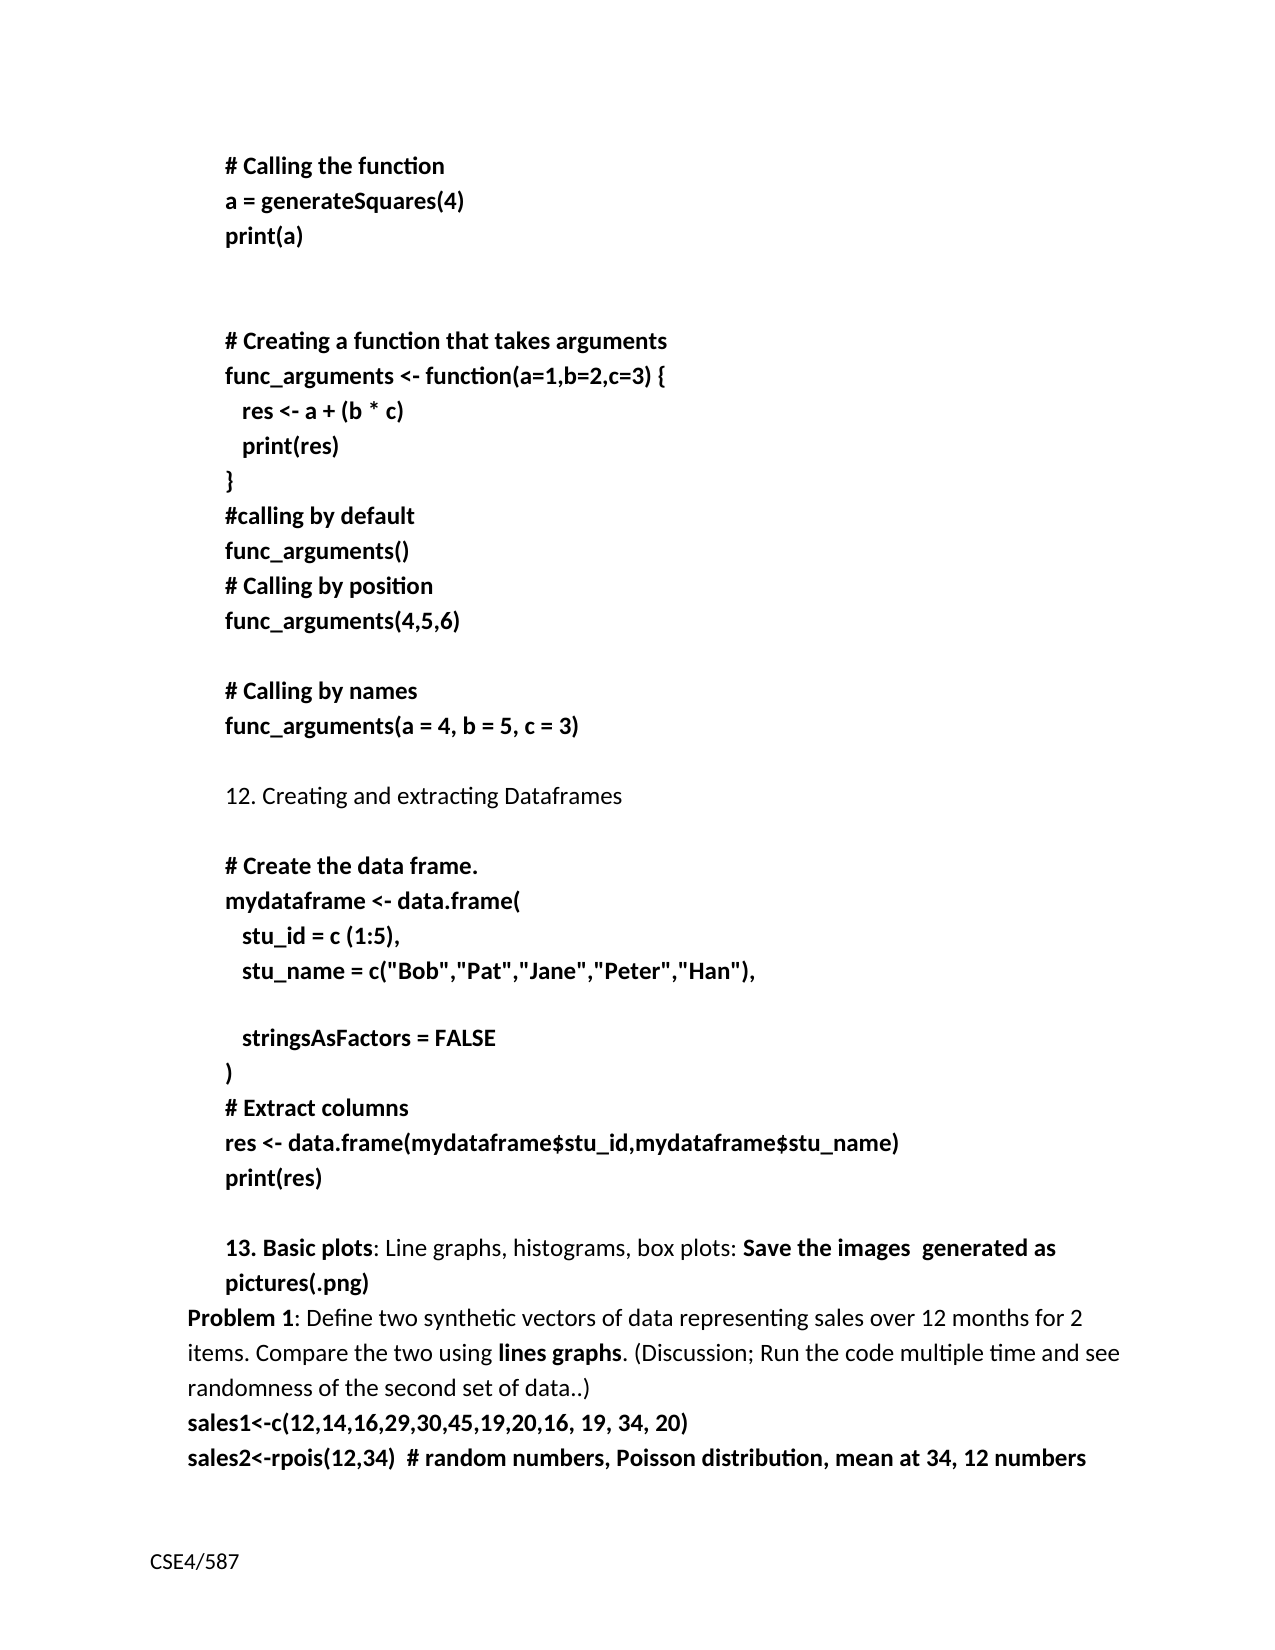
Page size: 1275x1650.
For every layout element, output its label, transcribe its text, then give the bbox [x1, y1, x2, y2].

list #calling by default [225, 500, 1125, 531]
list # Calling by position [225, 570, 1125, 601]
list func_arguments(4,5,6) [225, 605, 1125, 636]
list func_arguments(a = 4, b = 5, c = 3) [225, 710, 1125, 741]
list # Creating a function that takes arguments [225, 325, 1125, 356]
list } [225, 465, 1125, 496]
list mydataframe <- data.frame( [225, 885, 1125, 916]
list sales1<-c(12,14,16,29,30,45,19,20,16, 19, 34, 20) [187, 1407, 1125, 1438]
list print(res) [225, 1162, 1125, 1193]
list print(a) [225, 220, 1125, 251]
list # Extract columns [225, 1092, 1125, 1123]
list 13. Basic plots: Line graphs, histograms, box plots: Save the images generated as pictures(.png) [225, 1232, 1125, 1298]
list sales2<-rpois(12,34) # random numbers, Poisson distribution, mean at 34, 12 numbers [187, 1442, 1125, 1473]
list stu_name = c("Bob","Pat","Jane","Peter","Han"), [225, 955, 1125, 986]
list stringsAsFactors = FALSE [225, 1022, 1125, 1053]
list # Create the data frame. [225, 850, 1125, 881]
list func_arguments <- function(a=1,b=2,c=3) { [225, 360, 1125, 391]
list # Calling by names [225, 675, 1125, 706]
list res <- a + (b * c) [225, 395, 1125, 426]
list 12. Creating and extracting Dataframes [225, 780, 1125, 811]
list print(res) [225, 430, 1125, 461]
list Problem 1: Define two synthetic vectors of data representing sales over 12 months for 2 items. Compare the two using lines graphs. (Discussion; Run the code multiple time and see randomness of the second set of data..) [187, 1302, 1125, 1403]
list stu_id = c (1:5), [225, 920, 1125, 951]
list func_arguments() [225, 535, 1125, 566]
list ) [225, 1057, 1125, 1088]
list res <- data.frame(mydataframe$stu_id,mydataframe$stu_name) [225, 1127, 1125, 1158]
list # Calling the function [225, 150, 1125, 181]
list a = generateSquares(4) [225, 185, 1125, 216]
